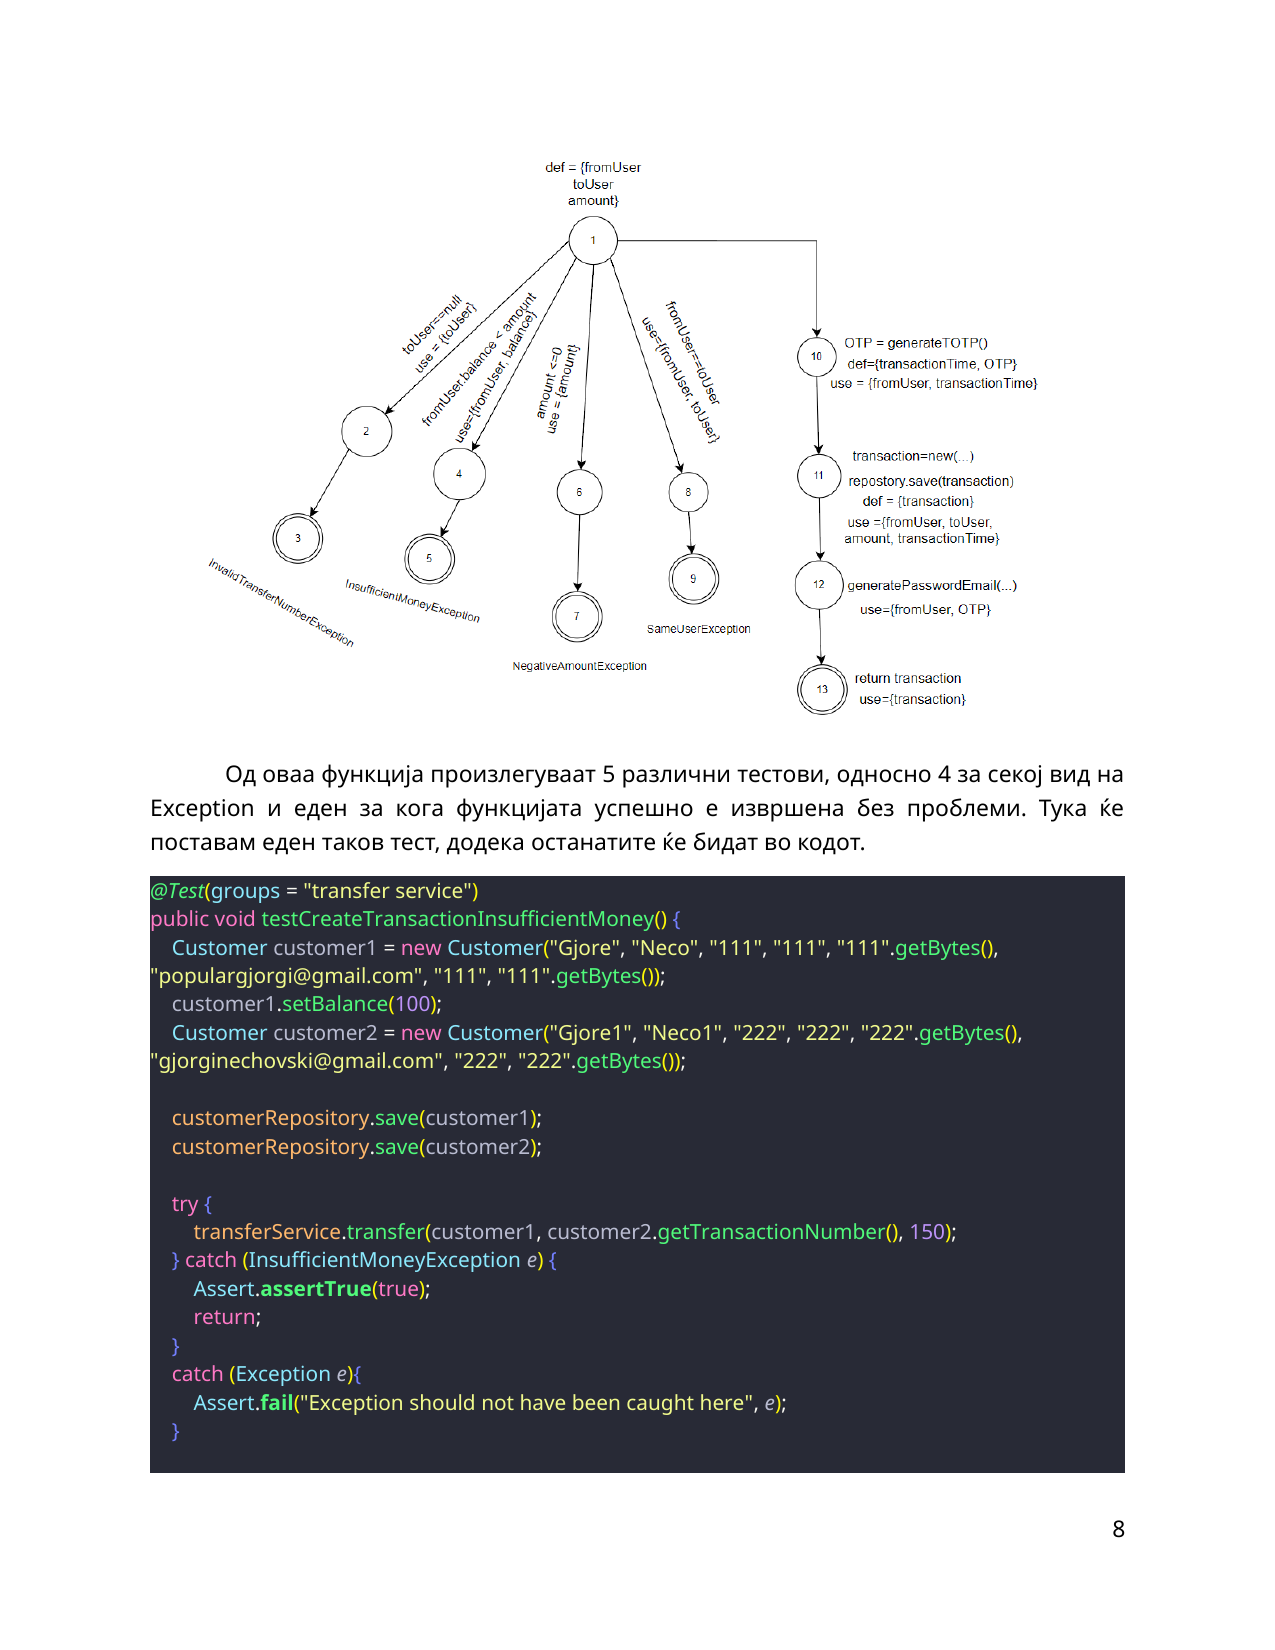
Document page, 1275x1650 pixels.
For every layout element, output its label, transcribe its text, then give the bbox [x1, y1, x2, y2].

picture [150, 150, 1125, 739]
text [150, 876, 1125, 1473]
text Од оваа функција произлегуваат 5 различни тестови, односно 4 за секој вид на Exception и еден за кога функцијата успешно е извршена без проблеми. Тука ќе поставам еден таков тест, додека останатите ќе бидат во кодот. [150, 758, 1125, 857]
